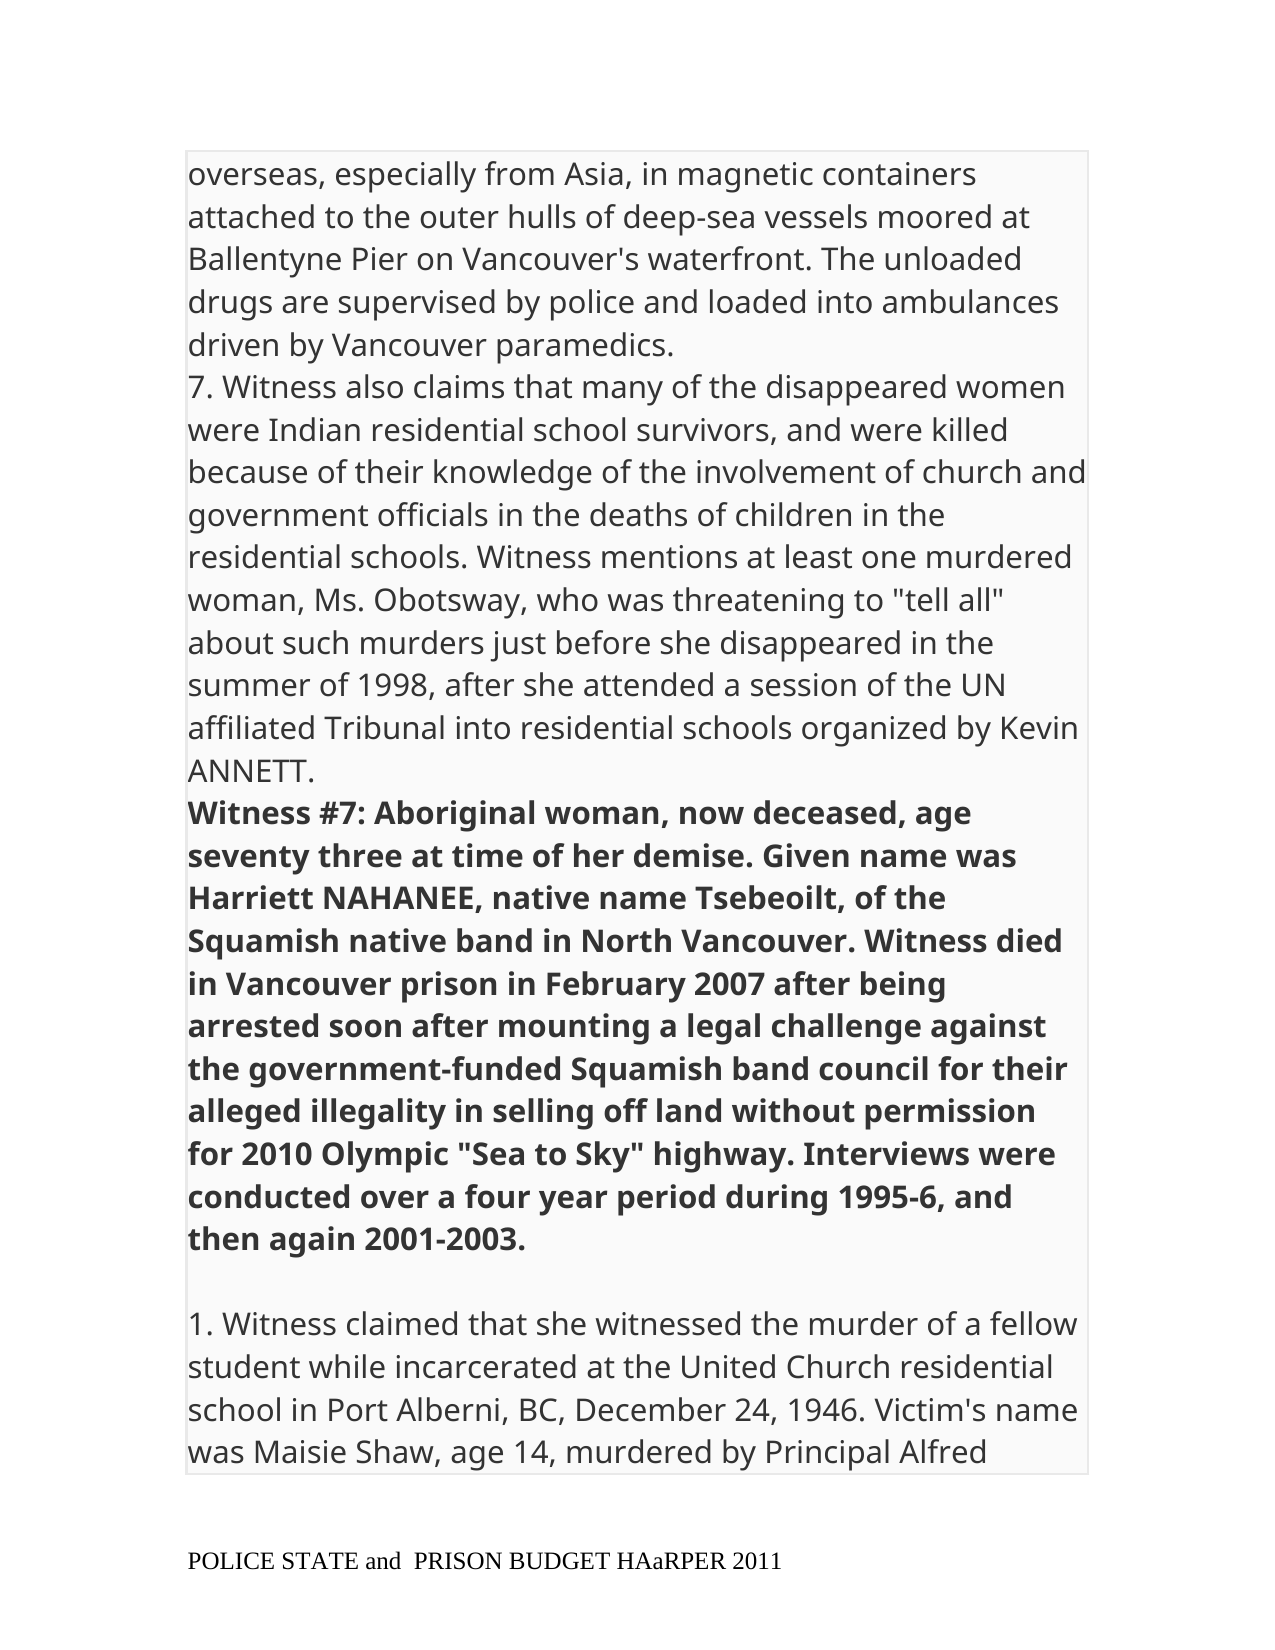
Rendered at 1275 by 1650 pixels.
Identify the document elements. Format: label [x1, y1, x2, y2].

text [188, 152, 1087, 1473]
